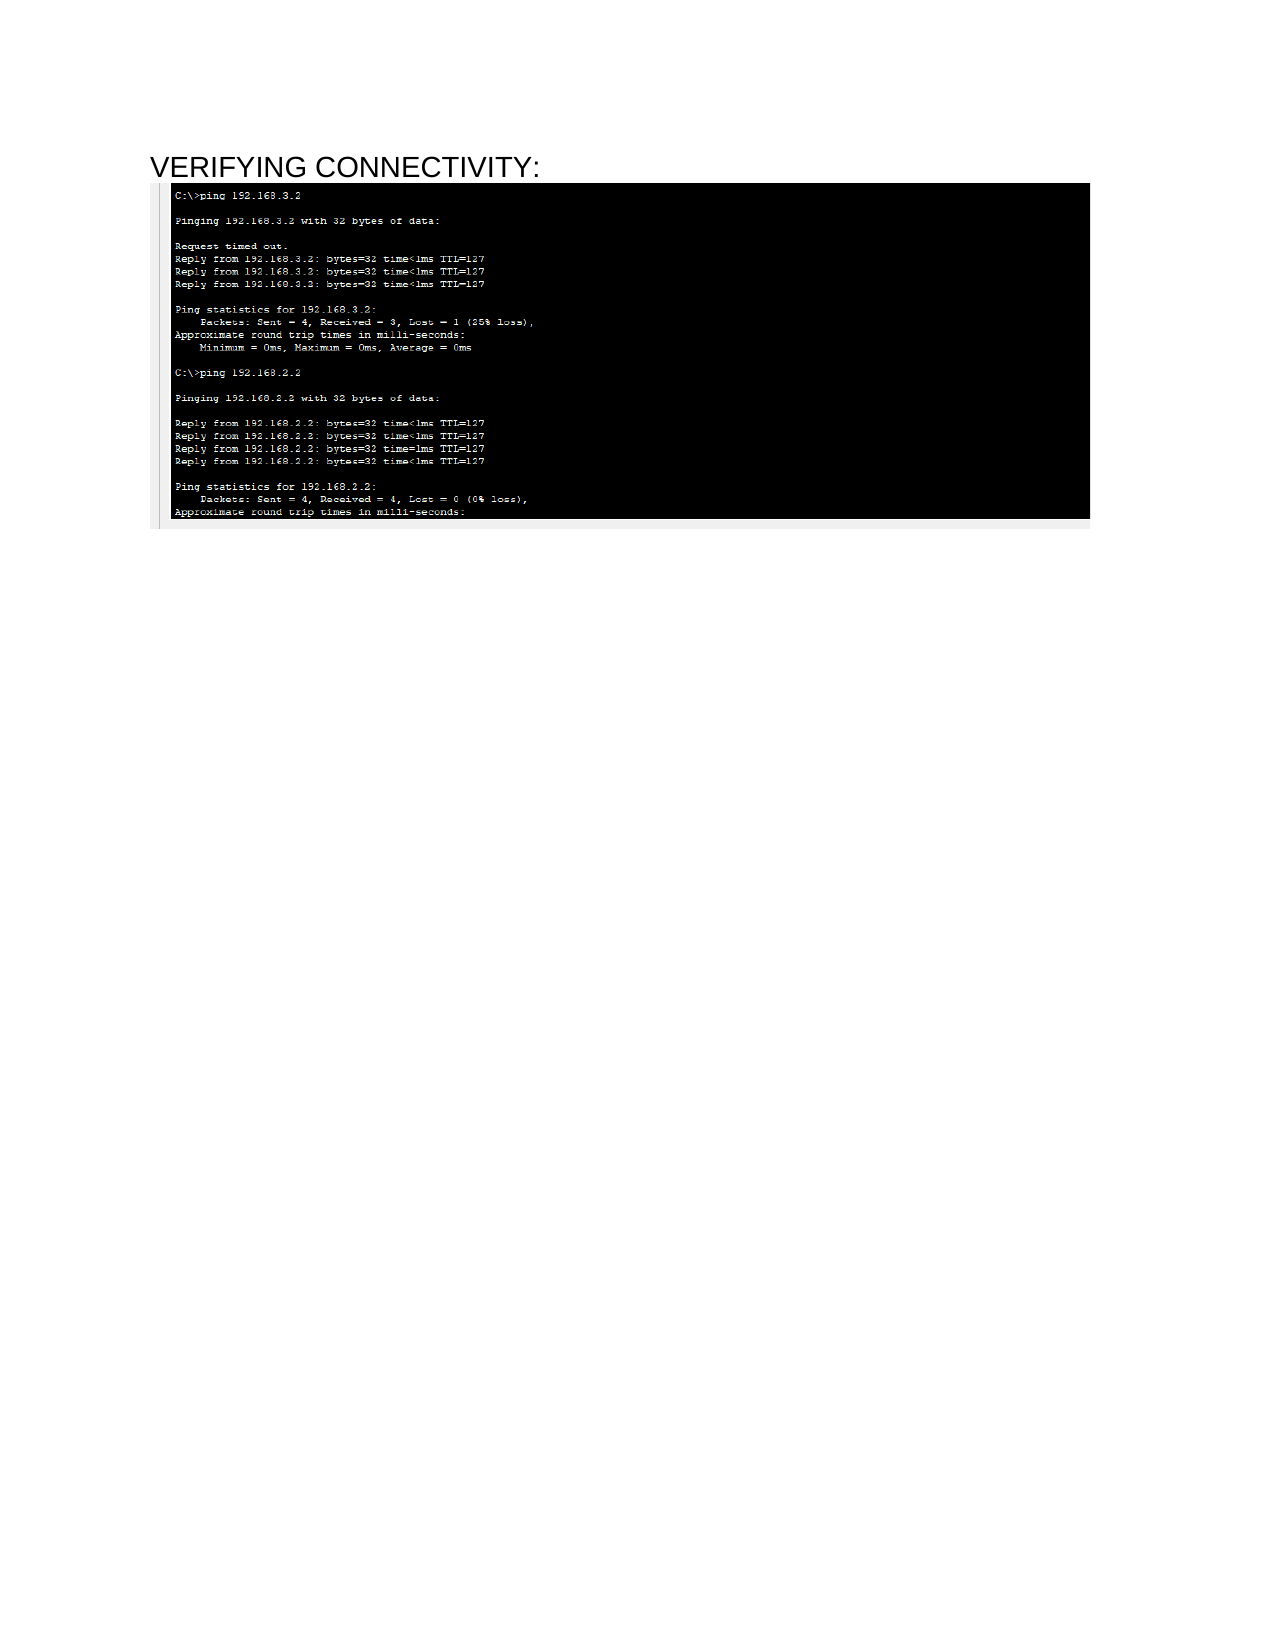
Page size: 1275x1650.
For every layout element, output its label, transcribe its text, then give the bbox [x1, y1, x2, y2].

text VERIFYING CONNECTIVITY: [150, 150, 1125, 183]
picture [150, 183, 1091, 529]
